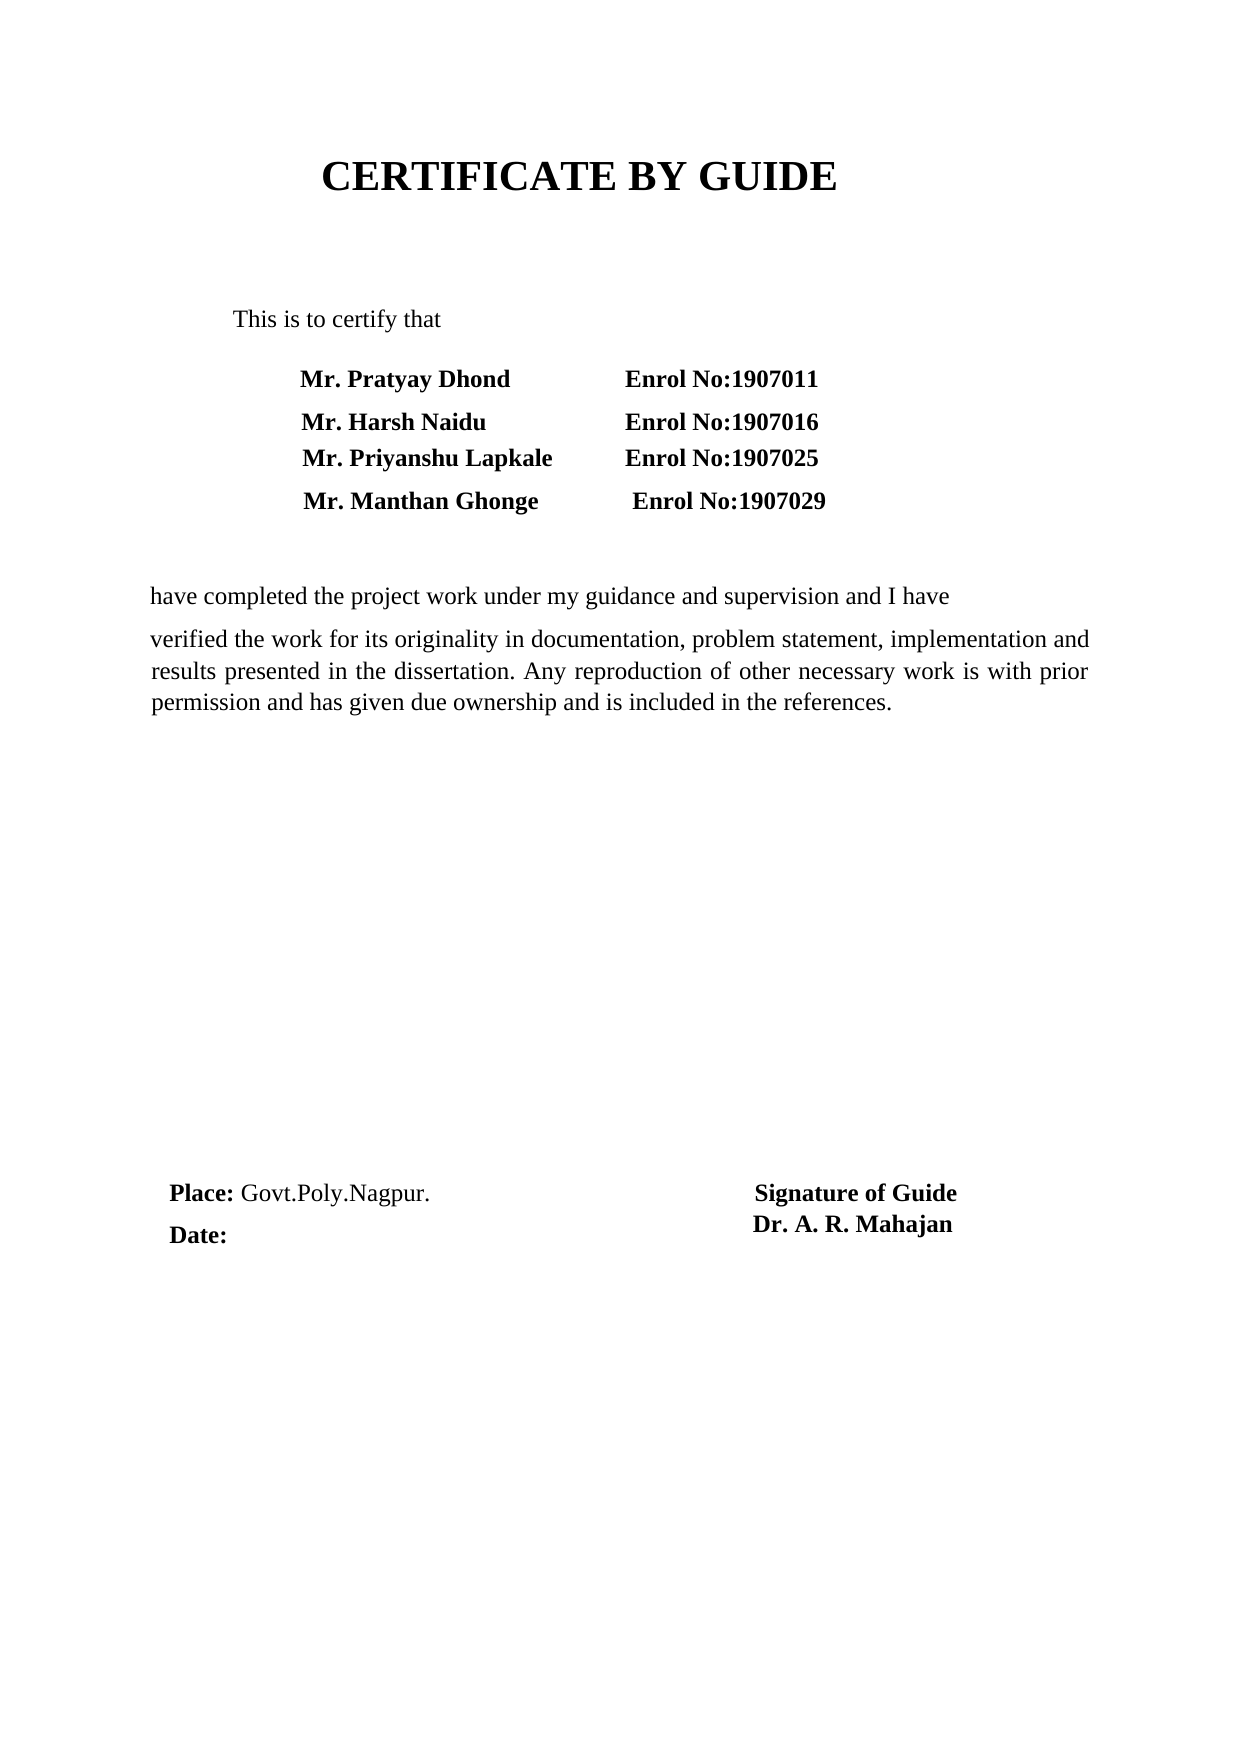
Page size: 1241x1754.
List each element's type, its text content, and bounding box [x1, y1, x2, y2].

text Mr. Priyanshu Lapkale Enrol No:1907025 [302, 443, 1090, 472]
text Mr. Manthan Ghonge Enrol No:1907029 [303, 486, 1090, 515]
table_header Place: Govt.Poly.Nagpur. Date: [157, 1178, 728, 1251]
text Mr. Pratyay Dhond Enrol No:1907011 [300, 364, 1090, 393]
table_header Signature of Guide Dr. A. R. Mahajan [728, 1178, 984, 1251]
text have completed the project work under my guidance and supervision and I have [150, 581, 1090, 610]
text This is to certify that [233, 304, 1090, 333]
text verified the work for its originality in documentation, problem statement, implementation and results presented in the dissertation. Any reproduction of other necessary work is with prior permission and has given due ownership and is included in the references. [150, 624, 1090, 716]
text CERTIFICATE BY GUIDE [150, 150, 1090, 199]
text Mr. Harsh Naidu Enrol No:1907016 [301, 407, 1090, 435]
